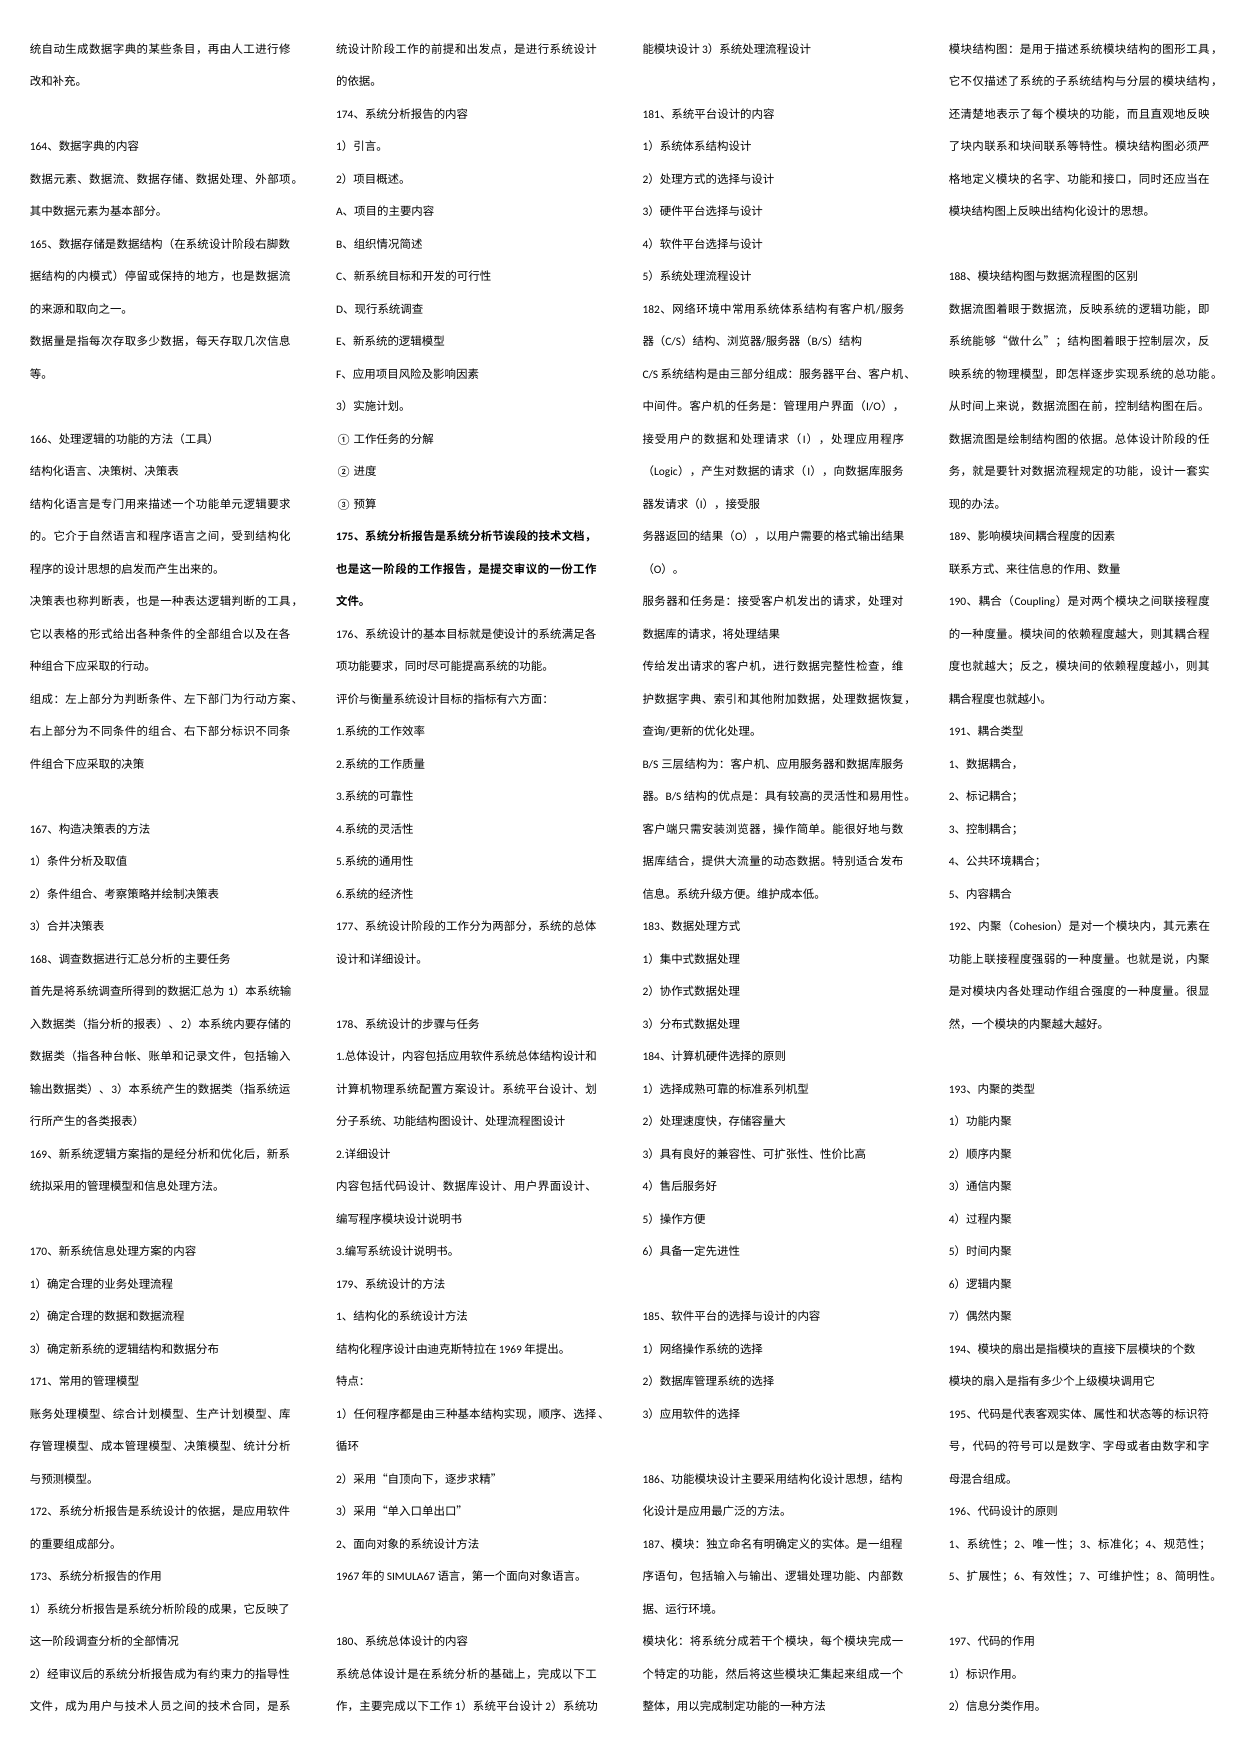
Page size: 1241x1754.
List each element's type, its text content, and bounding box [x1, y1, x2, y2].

text 168、调查数据进行汇总分析的主要任务 [29, 942, 291, 974]
text 191、耦合类型 [948, 714, 1211, 747]
text 6）逻辑内聚 [948, 1267, 1211, 1299]
text B、组织情况简述 [336, 227, 598, 259]
text 2）处理方式的选择与设计 [642, 162, 904, 194]
text 3.编写系统设计说明书。 [336, 1234, 598, 1267]
text 166、处理逻辑的功能的方法（工具） [29, 422, 291, 454]
text 2、面向对象的系统设计方法 [336, 1527, 598, 1559]
text 2）经审议后的系统分析报告成为有约束力的指导性文件，成为用户与技术人员之间的技术合同，是系统设计阶段工作的前提和出发点，是进行系统设计的依据。 [29, 1657, 291, 1722]
text 177、系统设计阶段的工作分为两部分，系统的总体设计和详细设计。 [336, 909, 598, 974]
text 内容包括代码设计、数据库设计、用户界面设计、编写程序模块设计说明书 [336, 1169, 598, 1234]
text 193、内聚的类型 [948, 1072, 1211, 1104]
text 1）确定合理的业务处理流程 [29, 1267, 291, 1299]
text 3）确定新系统的逻辑结构和数据分布 [29, 1332, 291, 1364]
text 184、计算机硬件选择的原则 [642, 1039, 904, 1072]
text 194、模块的扇出是指模块的直接下层模块的个数 [948, 1332, 1211, 1364]
text 178、系统设计的步骤与任务 [336, 1007, 598, 1039]
text A、项目的主要内容 [336, 194, 598, 227]
text 185、软件平台的选择与设计的内容 [642, 1299, 904, 1332]
text 171、常用的管理模型 [29, 1364, 291, 1397]
text 180、系统总体设计的内容 [336, 1624, 598, 1657]
text 1）网络操作系统的选择 [642, 1332, 904, 1364]
text 182、网络环境中常用系统体系结构有客户机/服务器（C/S）结构、浏览器/服务器（B/S）结构 [642, 292, 904, 357]
text 2）经审议后的系统分析报告成为有约束力的指导性文件，成为用户与技术人员之间的技术合同，是系统设计阶段工作的前提和出发点，是进行系统设计的依据。 [336, 32, 598, 97]
text B/S 三层结构为：客户机、应用服务器和数据库服务器。B/S结构的优点是：具有较高的灵活性和易用性。客户端只需安装浏览器，操作简单。能很好地与数据库结合，提供大流量的动态数据。特别适合发布信息。系统升级方便。维护成本低。 [642, 747, 904, 909]
text 3）采用“单入口单出口” [336, 1494, 598, 1527]
text 5）操作方便 [642, 1202, 904, 1234]
text 6.系统的经济性 [336, 877, 598, 909]
text 模块结构图：是用于描述系统模块结构的图形工具，它不仅描述了系统的子系统结构与分层的模块结构，还清楚地表示了每个模块的功能，而且直观地反映了块内联系和块间联系等特性。模块结构图必须严格地定义模块的名字、功能和接口，同时还应当在模块结构图上反映出结构化设计的思想。 [948, 32, 1211, 227]
text 179、系统设计的方法 [336, 1267, 598, 1299]
text 197、代码的作用 [948, 1624, 1211, 1657]
text 2.系统的工作质量 [336, 747, 598, 779]
text 决策表也称判断表，也是一种表达逻辑判断的工具，它以表格的形式给出各种条件的全部组合以及在各种组合下应采取的行动。 [29, 584, 291, 682]
text C、新系统目标和开发的可行性 [336, 259, 598, 292]
text 167、构造决策表的方法 [29, 812, 291, 844]
text 2）项目概述。 [336, 162, 598, 194]
text C/S系统结构是由三部分组成：服务器平台、客户机、中间件。客户机的任务是：管理用户界面（I/O），接受用户的数据和处理请求（I），处理应用程序（Logic），产生对数据的请求（I），向数据库服务器发请求（I），接受服 [642, 357, 904, 519]
text 173、系统分析报告的作用 [29, 1559, 291, 1592]
text 1）选择成熟可靠的标准系列机型 [642, 1072, 904, 1104]
text 189、影响模块间耦合程度的因素 [948, 519, 1211, 552]
text 结构化语言、决策树、决策表 [29, 454, 291, 487]
text 176、系统设计的基本目标就是使设计的系统满足各项功能要求，同时尽可能提高系统的功能。 [336, 617, 598, 682]
text 5.系统的通用性 [336, 844, 598, 877]
text 首先是将系统调查所得到的数据汇总为1）本系统输入数据类（指分析的报表）、2）本系统内要存储的数据类（指各种台帐、账单和记录文件，包括输入输出数据类）、3）本系统产生的数据类（指系统运行所产生的各类报表） [29, 974, 291, 1137]
text 数据流图着眼于数据流，反映系统的逻辑功能，即系统能够“做什么”；结构图着眼于控制层次，反映系统的物理模型，即怎样逐步实现系统的总功能。从时间上来说，数据流图在前，控制结构图在后。数据流图是绘制结构图的依据。总体设计阶段的任务，就是要针对数据流程规定的功能，设计一套实现的办法。 [948, 292, 1211, 519]
text 5）时间内聚 [948, 1234, 1211, 1267]
text 172、系统分析报告是系统设计的依据，是应用软件的重要组成部分。 [29, 1494, 291, 1559]
text 评价与衡量系统设计目标的指标有六方面： [336, 682, 598, 714]
text 2.详细设计 [336, 1137, 598, 1169]
text 1）功能内聚 [948, 1104, 1211, 1137]
text 1、结构化的系统设计方法 [336, 1299, 598, 1332]
text 3）具有良好的兼容性、可扩张性、性价比高 [642, 1137, 904, 1169]
text 组成：左上部分为判断条件、左下部门为行动方案、右上部分为不同条件的组合、右下部分标识不同条件组合下应采取的决策 [29, 682, 291, 779]
text 系统总体设计是在系统分析的基础上，完成以下工作，主要完成以下工作1）系统平台设计2）系统功能模块设计3）系统处理流程设计 [336, 1657, 598, 1722]
text 2）确定合理的数据和数据流程 [29, 1299, 291, 1332]
text 3）硬件平台选择与设计 [642, 194, 904, 227]
text 5）系统处理流程设计 [642, 259, 904, 292]
text 192、内聚（Cohesion）是对一个模块内，其元素在功能上联接程度强弱的一种度量。也就是说，内聚是对模块内各处理动作组合强度的一种度量。很显然，一个模块的内聚越大越好。 [948, 909, 1211, 1039]
text ③预算 [336, 487, 598, 519]
text 账务处理模型、综合计划模型、生产计划模型、库存管理模型、成本管理模型、决策模型、统计分析与预测模型。 [29, 1397, 291, 1494]
text 系统总体设计是在系统分析的基础上，完成以下工作，主要完成以下工作1）系统平台设计2）系统功能模块设计3）系统处理流程设计 [642, 32, 904, 64]
text 服务器和任务是：接受客户机发出的请求，处理对数据库的请求，将处理结果 [642, 584, 904, 649]
text 2）采用“自顶向下，逐步求精” [336, 1462, 598, 1494]
text 传给发出请求的客户机，进行数据完整性检查，维护数据字典、索引和其他附加数据，处理数据恢复，查询/更新的优化处理。 [642, 649, 904, 747]
text 4、公共环境耦合； [948, 844, 1211, 877]
text 190、耦合（Coupling）是对两个模块之间联接程度的一种度量。模块间的依赖程度越大，则其耦合程度也就越大；反之，模块间的依赖程度越小，则其耦合程度也就越小。 [948, 584, 1211, 714]
text 务器返回的结果（O），以用户需要的格式输出结果（O）。 [642, 519, 904, 584]
text 4）过程内聚 [948, 1202, 1211, 1234]
text 数据量是指每次存取多少数据，每天存取几次信息等。 [29, 324, 291, 389]
text 4）软件平台选择与设计 [642, 227, 904, 259]
text 169、新系统逻辑方案指的是经分析和优化后，新系统拟采用的管理模型和信息处理方法。 [29, 1137, 291, 1202]
text 186、功能模块设计主要采用结构化设计思想，结构化设计是应用最广泛的方法。 [642, 1462, 904, 1527]
text 3、控制耦合； [948, 812, 1211, 844]
text 187、模块：独立命名有明确定义的实体。是一组程序语句，包括输入与输出、逻辑处理功能、内部数据、运行环境。 [642, 1527, 904, 1624]
text 2）信息分类作用。 [948, 1689, 1211, 1722]
text 3）应用软件的选择 [642, 1397, 904, 1429]
text 3）分布式数据处理 [642, 1007, 904, 1039]
text 2）协作式数据处理 [642, 974, 904, 1007]
text 3）通信内聚 [948, 1169, 1211, 1202]
text 4.系统的灵活性 [336, 812, 598, 844]
text 175、系统分析报告是系统分析节诶段的技术文档，也是这一阶段的工作报告，是提交审议的一份工作文件。 [336, 519, 598, 617]
text 1.总体设计，内容包括应用软件系统总体结构设计和计算机物理系统配置方案设计。系统平台设计、划分子系统、功能结构图设计、处理流程图设计 [336, 1039, 598, 1137]
text 1、数据耦合， [948, 747, 1211, 779]
text 模块化：将系统分成若干个模块，每个模块完成一个特定的功能，然后将这些模块汇集起来组成一个整体，用以完成制定功能的一种方法 [642, 1624, 904, 1722]
text 1）任何程序都是由三种基本结构实现，顺序、选择、循环 [336, 1397, 598, 1462]
text 195、代码是代表客观实体、属性和状态等的标识符号，代码的符号可以是数字、字母或者由数字和字母混合组成。 [948, 1397, 1211, 1494]
text 3）合并决策表 [29, 909, 291, 942]
text E、新系统的逻辑模型 [336, 324, 598, 357]
text 3）实施计划。 [336, 389, 598, 422]
text 165、数据存储是数据结构（在系统设计阶段右脚数据结构的内模式）停留或保持的地方，也是数据流的来源和取向之一。 [29, 227, 291, 324]
text ②进度 [336, 454, 598, 487]
text 结构化程序设计由迪克斯特拉在1969年提出。 [336, 1332, 598, 1364]
text 6）具备一定先进性 [642, 1234, 904, 1267]
text 特点： [336, 1364, 598, 1397]
text 196、代码设计的原则 [948, 1494, 1211, 1527]
text 1、系统性；2、唯一性；3、标准化；4、规范性；5、扩展性；6、有效性；7、可维护性；8、简明性。 [948, 1527, 1211, 1624]
text 2）顺序内聚 [948, 1137, 1211, 1169]
text ①工作任务的分解 [336, 422, 598, 454]
text 3.系统的可靠性 [336, 779, 598, 812]
text 模块的扇入是指有多少个上级模块调用它 [948, 1364, 1211, 1397]
text 1967年的SIMULA67语言，第一个面向对象语言。 [336, 1559, 598, 1592]
text 联系方式、来往信息的作用、数量 [948, 552, 1211, 584]
text F、应用项目风险及影响因素 [336, 357, 598, 389]
text 164、数据字典的内容 [29, 129, 291, 162]
text 7）偶然内聚 [948, 1299, 1211, 1332]
text 1）引言。 [336, 129, 598, 162]
text 183、数据处理方式 [642, 909, 904, 942]
text 174、系统分析报告的内容 [336, 97, 598, 129]
text 2）条件组合、考察策略并绘制决策表 [29, 877, 291, 909]
text 170、新系统信息处理方案的内容 [29, 1234, 291, 1267]
text 1）系统分析报告是系统分析阶段的成果，它反映了这一阶段调查分析的全部情况 [29, 1592, 291, 1657]
text 163、计算机辅助编写是指在计算机辅助绘制数据流程图的同时，对着数据流程的逐层分解，计算机系统自动生成数据字典的某些条目，再由人工进行修改和补充。 [29, 32, 291, 97]
text 5、内容耦合 [948, 877, 1211, 909]
text 数据元素、数据流、数据存储、数据处理、外部项。其中数据元素为基本部分。 [29, 162, 291, 227]
text D、现行系统调查 [336, 292, 598, 324]
text 4）售后服务好 [642, 1169, 904, 1202]
text 1）系统体系结构设计 [642, 129, 904, 162]
text 1.系统的工作效率 [336, 714, 598, 747]
text 1）标识作用。 [948, 1657, 1211, 1689]
text 1）条件分析及取值 [29, 844, 291, 877]
text 1）集中式数据处理 [642, 942, 904, 974]
text 188、模块结构图与数据流程图的区别 [948, 259, 1211, 292]
text 结构化语言是专门用来描述一个功能单元逻辑要求的。它介于自然语言和程序语言之间，受到结构化程序的设计思想的启发而产生出来的。 [29, 487, 291, 584]
text 2、标记耦合； [948, 779, 1211, 812]
text 2）处理速度快，存储容量大 [642, 1104, 904, 1137]
text 2）数据库管理系统的选择 [642, 1364, 904, 1397]
text 181、系统平台设计的内容 [642, 97, 904, 129]
